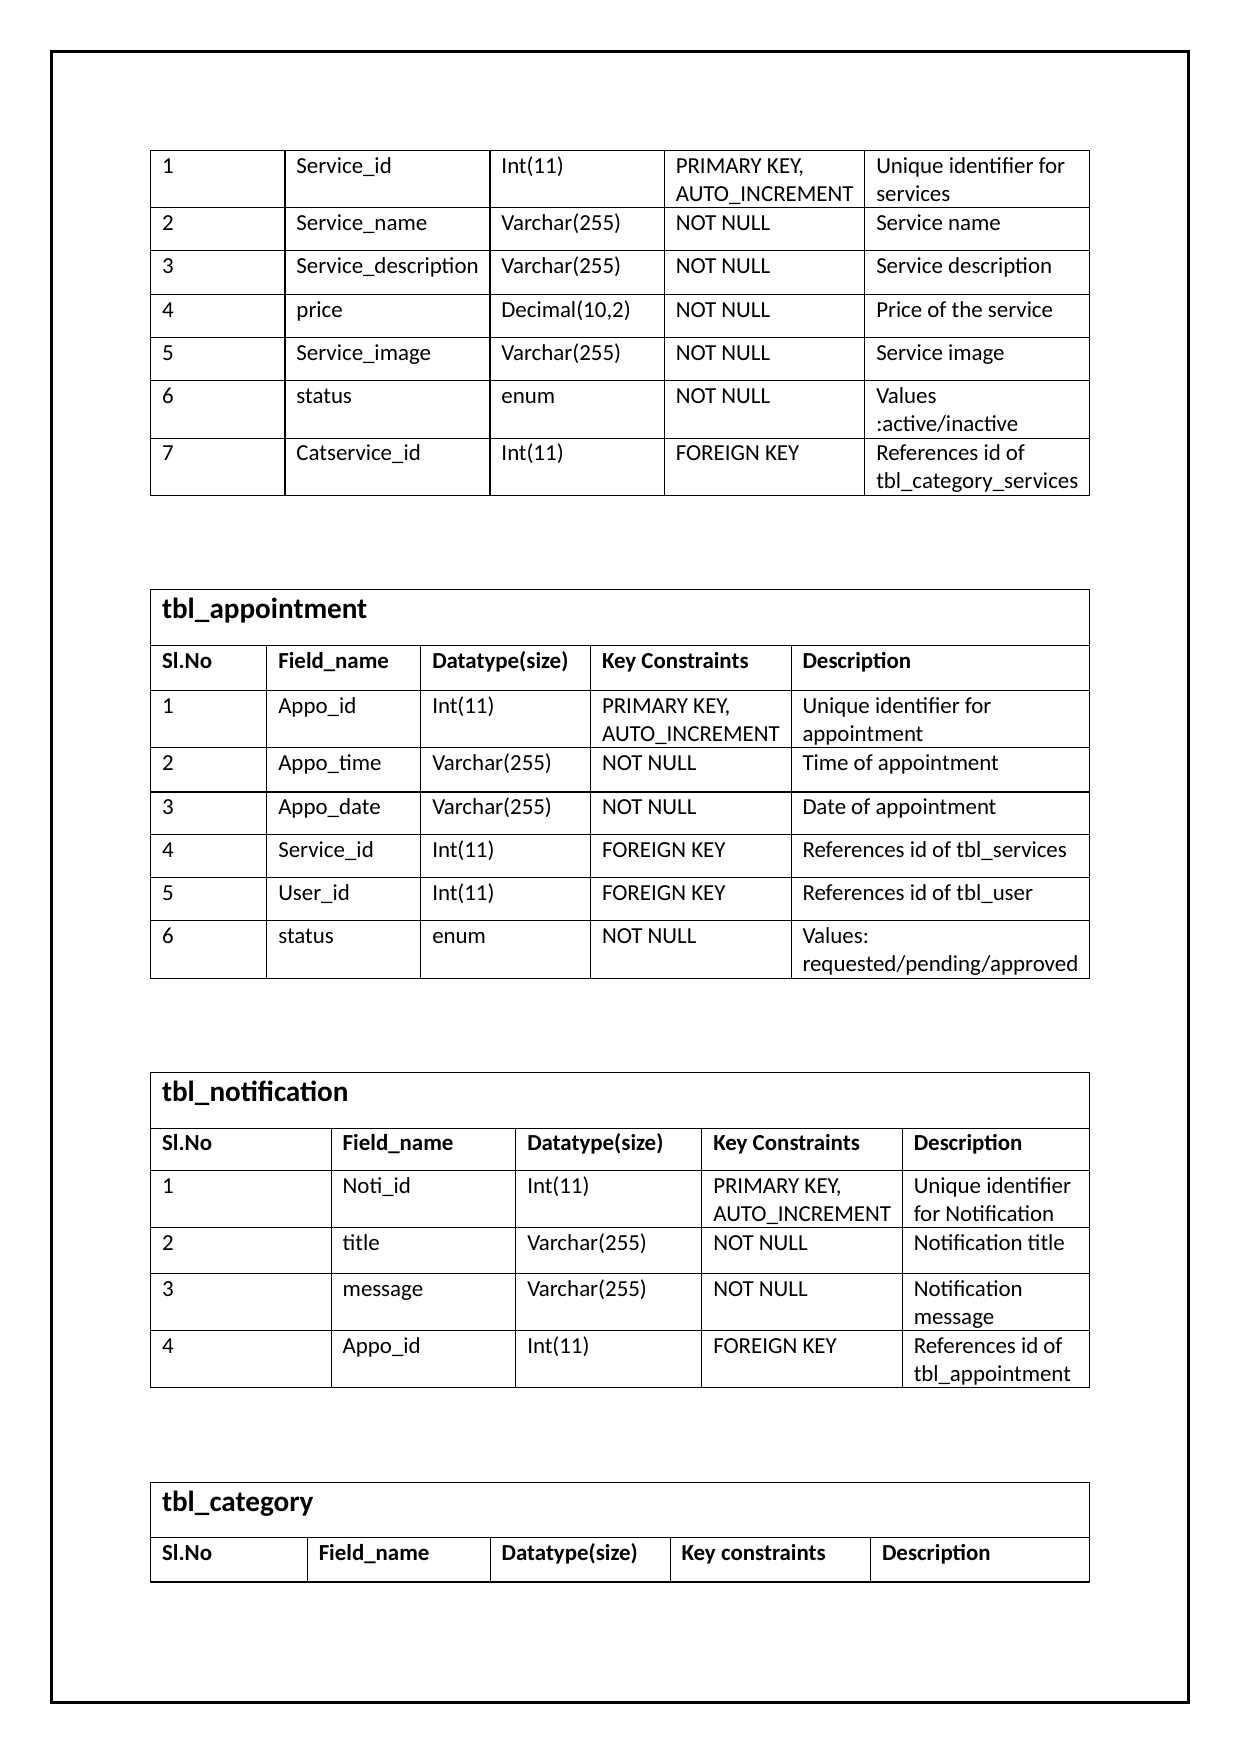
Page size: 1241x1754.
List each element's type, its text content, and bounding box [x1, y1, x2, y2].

table_cell User_id [267, 878, 420, 920]
table_cell Noti_id [332, 1171, 515, 1227]
table_cell 3 [151, 1274, 331, 1330]
table_cell Price of the service [865, 295, 1089, 337]
table_cell Sl.No [151, 1129, 331, 1170]
table_cell References id of tbl_services [792, 835, 1089, 877]
table_cell Date of appointment [792, 793, 1089, 834]
table_cell PRIMARY KEY, AUTO_INCREMENT [591, 691, 791, 747]
table_cell title [332, 1228, 515, 1273]
table_cell Key constraints [671, 1538, 870, 1581]
table_cell Int(11) [421, 878, 590, 920]
table_cell FOREIGN KEY [702, 1331, 902, 1387]
table_cell Unique identifier for services [865, 151, 1089, 207]
table_cell Datatype(size) [421, 646, 590, 690]
table_cell Service_image [286, 338, 489, 380]
table_cell NOT NULL [665, 338, 864, 380]
table_cell FOREIGN KEY [665, 439, 864, 494]
table_cell Int(11) [421, 835, 590, 877]
table_cell NOT NULL [591, 748, 791, 791]
table_cell Int(11) [491, 439, 664, 494]
table_cell 1 [151, 1171, 331, 1227]
table_cell FOREIGN KEY [591, 835, 791, 877]
table_cell 3 [151, 793, 266, 834]
table_cell Int(11) [516, 1171, 701, 1227]
table_cell Unique identifier for appointment [792, 691, 1089, 747]
table_cell Varchar(255) [516, 1228, 701, 1273]
table_cell Notification title [903, 1228, 1089, 1273]
table_cell Int(11) [421, 691, 590, 747]
table_cell Service_name [286, 208, 489, 250]
table_cell status [267, 921, 420, 977]
table_cell Varchar(255) [491, 251, 664, 294]
table_cell 1 [151, 691, 266, 747]
table_cell Service_id [286, 151, 489, 207]
table_cell Notification message [903, 1274, 1089, 1330]
table_cell NOT NULL [702, 1228, 902, 1273]
table_cell Service name [865, 208, 1089, 250]
table_cell Varchar(255) [421, 793, 590, 834]
table_cell Description [903, 1129, 1089, 1170]
table_cell PRIMARY KEY, AUTO_INCREMENT [665, 151, 864, 207]
table_cell Field_name [308, 1538, 490, 1581]
table_cell Varchar(255) [491, 208, 664, 250]
table_cell Key Constraints [591, 646, 791, 690]
table_cell Datatype(size) [516, 1129, 701, 1170]
table_cell Sl.No [151, 646, 266, 690]
table_cell 3 [151, 251, 284, 294]
table_cell NOT NULL [665, 208, 864, 250]
table_cell enum [421, 921, 590, 977]
table_cell NOT NULL [591, 793, 791, 834]
table_cell Service_description [286, 251, 489, 294]
table_cell Description [871, 1538, 1089, 1581]
table_cell Service description [865, 251, 1089, 294]
table_cell Values :active/inactive [865, 381, 1089, 437]
table_cell Int(11) [491, 151, 664, 207]
table_cell Catservice_id [286, 439, 489, 494]
table_cell status [286, 381, 489, 437]
table_cell Sl.No [151, 1538, 307, 1581]
table_cell NOT NULL [591, 921, 791, 977]
table_cell References id of tbl_category_services [865, 439, 1089, 494]
table_cell Decimal(10,2) [491, 295, 664, 337]
table_cell 4 [151, 295, 284, 337]
table_cell 6 [151, 381, 284, 437]
table_cell 2 [151, 208, 284, 250]
table_cell Values: requested/pending/approved [792, 921, 1089, 977]
table_header tbl_appointment [151, 590, 1089, 645]
table_cell 4 [151, 1331, 331, 1387]
table_cell Appo_id [267, 691, 420, 747]
table_cell Varchar(255) [491, 338, 664, 380]
table_cell Key Constraints [702, 1129, 902, 1170]
table_cell Field_name [332, 1129, 515, 1170]
table_cell 2 [151, 1228, 331, 1273]
table_cell Datatype(size) [491, 1538, 670, 1581]
table_cell References id of tbl_appointment [903, 1331, 1089, 1387]
table_cell PRIMARY KEY, AUTO_INCREMENT [702, 1171, 902, 1227]
table_cell NOT NULL [665, 381, 864, 437]
table_header tbl_notification [151, 1073, 1089, 1127]
table_cell Appo_id [332, 1331, 515, 1387]
table_cell Time of appointment [792, 748, 1089, 791]
table_header tbl_category [151, 1483, 1089, 1537]
table_cell Varchar(255) [516, 1274, 701, 1330]
table_cell Description [792, 646, 1089, 690]
table_cell message [332, 1274, 515, 1330]
table_cell Field_name [267, 646, 420, 690]
table_cell Int(11) [516, 1331, 701, 1387]
table_cell 5 [151, 878, 266, 920]
table_cell Appo_time [267, 748, 420, 791]
table_cell Service_id [267, 835, 420, 877]
table_cell 4 [151, 835, 266, 877]
table_cell 6 [151, 921, 266, 977]
table_cell 2 [151, 748, 266, 791]
table_cell price [286, 295, 489, 337]
table_cell 7 [151, 439, 284, 494]
table_cell enum [491, 381, 664, 437]
table_cell NOT NULL [665, 295, 864, 337]
table_cell Varchar(255) [421, 748, 590, 791]
table_cell 1 [151, 151, 284, 207]
table_cell Unique identifier for Notification [903, 1171, 1089, 1227]
table_cell References id of tbl_user [792, 878, 1089, 920]
table_cell Service image [865, 338, 1089, 380]
table_cell 5 [151, 338, 284, 380]
table_cell NOT NULL [665, 251, 864, 294]
table_cell FOREIGN KEY [591, 878, 791, 920]
table_cell NOT NULL [702, 1274, 902, 1330]
table_cell Appo_date [267, 793, 420, 834]
